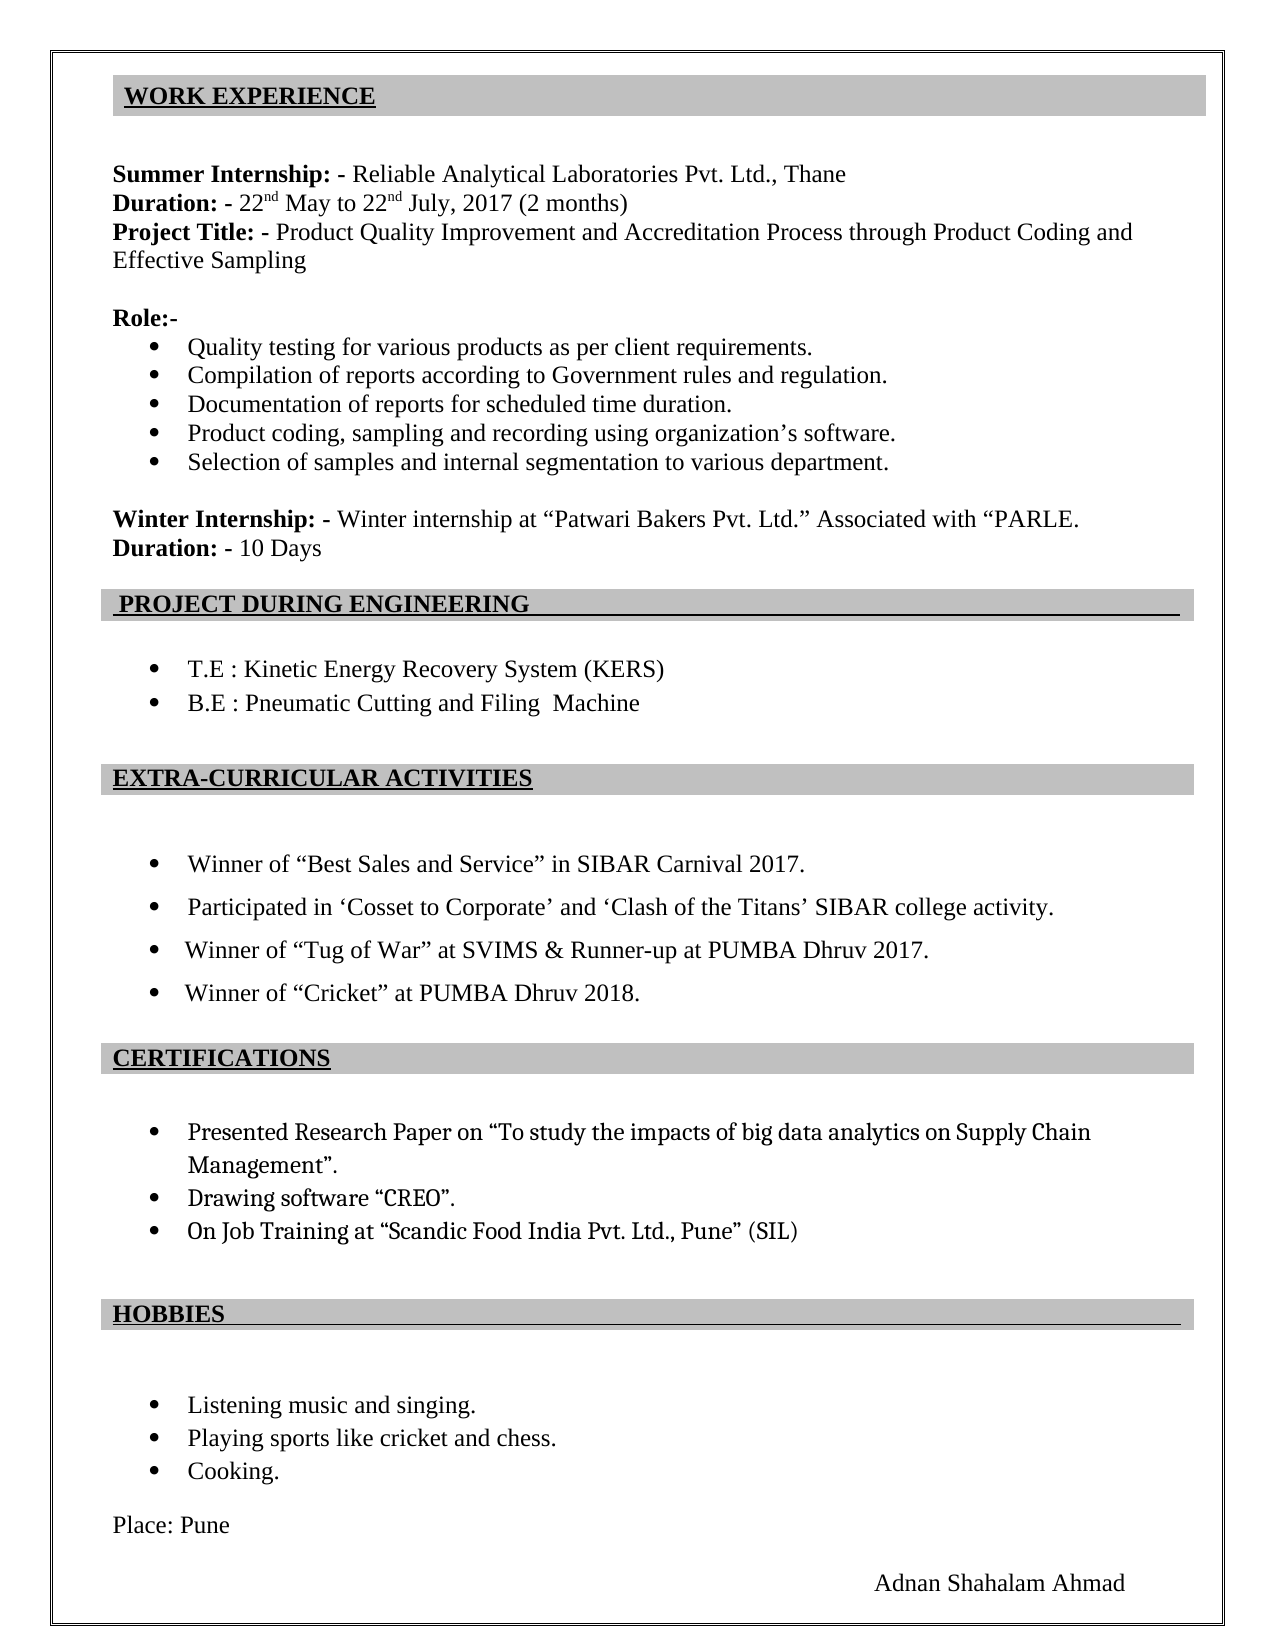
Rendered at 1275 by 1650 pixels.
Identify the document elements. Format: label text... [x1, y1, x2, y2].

table_header EXTRA-CURRICULAR ACTIVITIES [101, 764, 1194, 795]
text Summer Internship: - Reliable Analytical Laboratories Pvt. Ltd., Thane [112, 159, 1181, 188]
list Selection of samples and internal segmentation to various department. [150, 447, 1181, 476]
list Documentation of reports for scheduled time duration. [150, 389, 1181, 418]
text Project Title: - Product Quality Improvement and Accreditation Process through Product Coding and Effective Sampling [112, 217, 1181, 274]
list Winner of “Best Sales and Service” in SIBAR Carnival 2017. [150, 849, 1181, 877]
list Quality testing for various products as per client requirements. [150, 332, 1181, 361]
list Winner of “Cricket” at PUMBA Dhruv 2018. [150, 978, 1163, 1007]
list T.E : Kinetic Energy Recovery System (KERS) [150, 654, 1181, 683]
list B.E : Pneumatic Cutting and Filing Machine [150, 688, 1181, 716]
list Listening music and singing. [150, 1390, 1181, 1419]
text Adnan Shahalam Ahmad [112, 1568, 1181, 1596]
text Role:- [112, 303, 1181, 332]
list Compilation of reports according to Government rules and regulation. [150, 361, 1181, 389]
table_header PROJECT DURING ENGINEERING [101, 589, 1194, 621]
list Participated in ‘Cosset to Corporate’ and ‘Clash of the Titans’ SIBAR college activity. [150, 892, 1181, 921]
text Duration: - 22nd May to 22nd July, 2017 (2 months) [112, 188, 1181, 217]
table_header CERTIFICATIONS [101, 1043, 1194, 1074]
list On Job Training at “Scandic Food India Pvt. Ltd., Pune” (SIL) [150, 1217, 1181, 1245]
text Duration: - 10 Days [112, 533, 1181, 562]
list Cooking. [150, 1456, 1181, 1485]
list Winner of “Tug of War” at SVIMS & Runner-up at PUMBA Dhruv 2017. [150, 935, 1163, 964]
table_header WORK EXPERIENCE [113, 75, 1206, 116]
table_header HOBBIES [101, 1299, 1194, 1330]
list Presented Research Paper on “To study the impacts of big data analytics on Supply Chain Management”. [150, 1118, 1181, 1179]
list Playing sports like cricket and chess. [150, 1423, 1181, 1452]
text Winter Internship: - Winter internship at “Patwari Bakers Pvt. Ltd.” Associated with “PARLE. [112, 504, 1181, 533]
list Product coding, sampling and recording using organization’s software. [150, 418, 1181, 447]
text Place: Pune [112, 1510, 1181, 1539]
list Drawing software “CREO”. [150, 1184, 1181, 1212]
